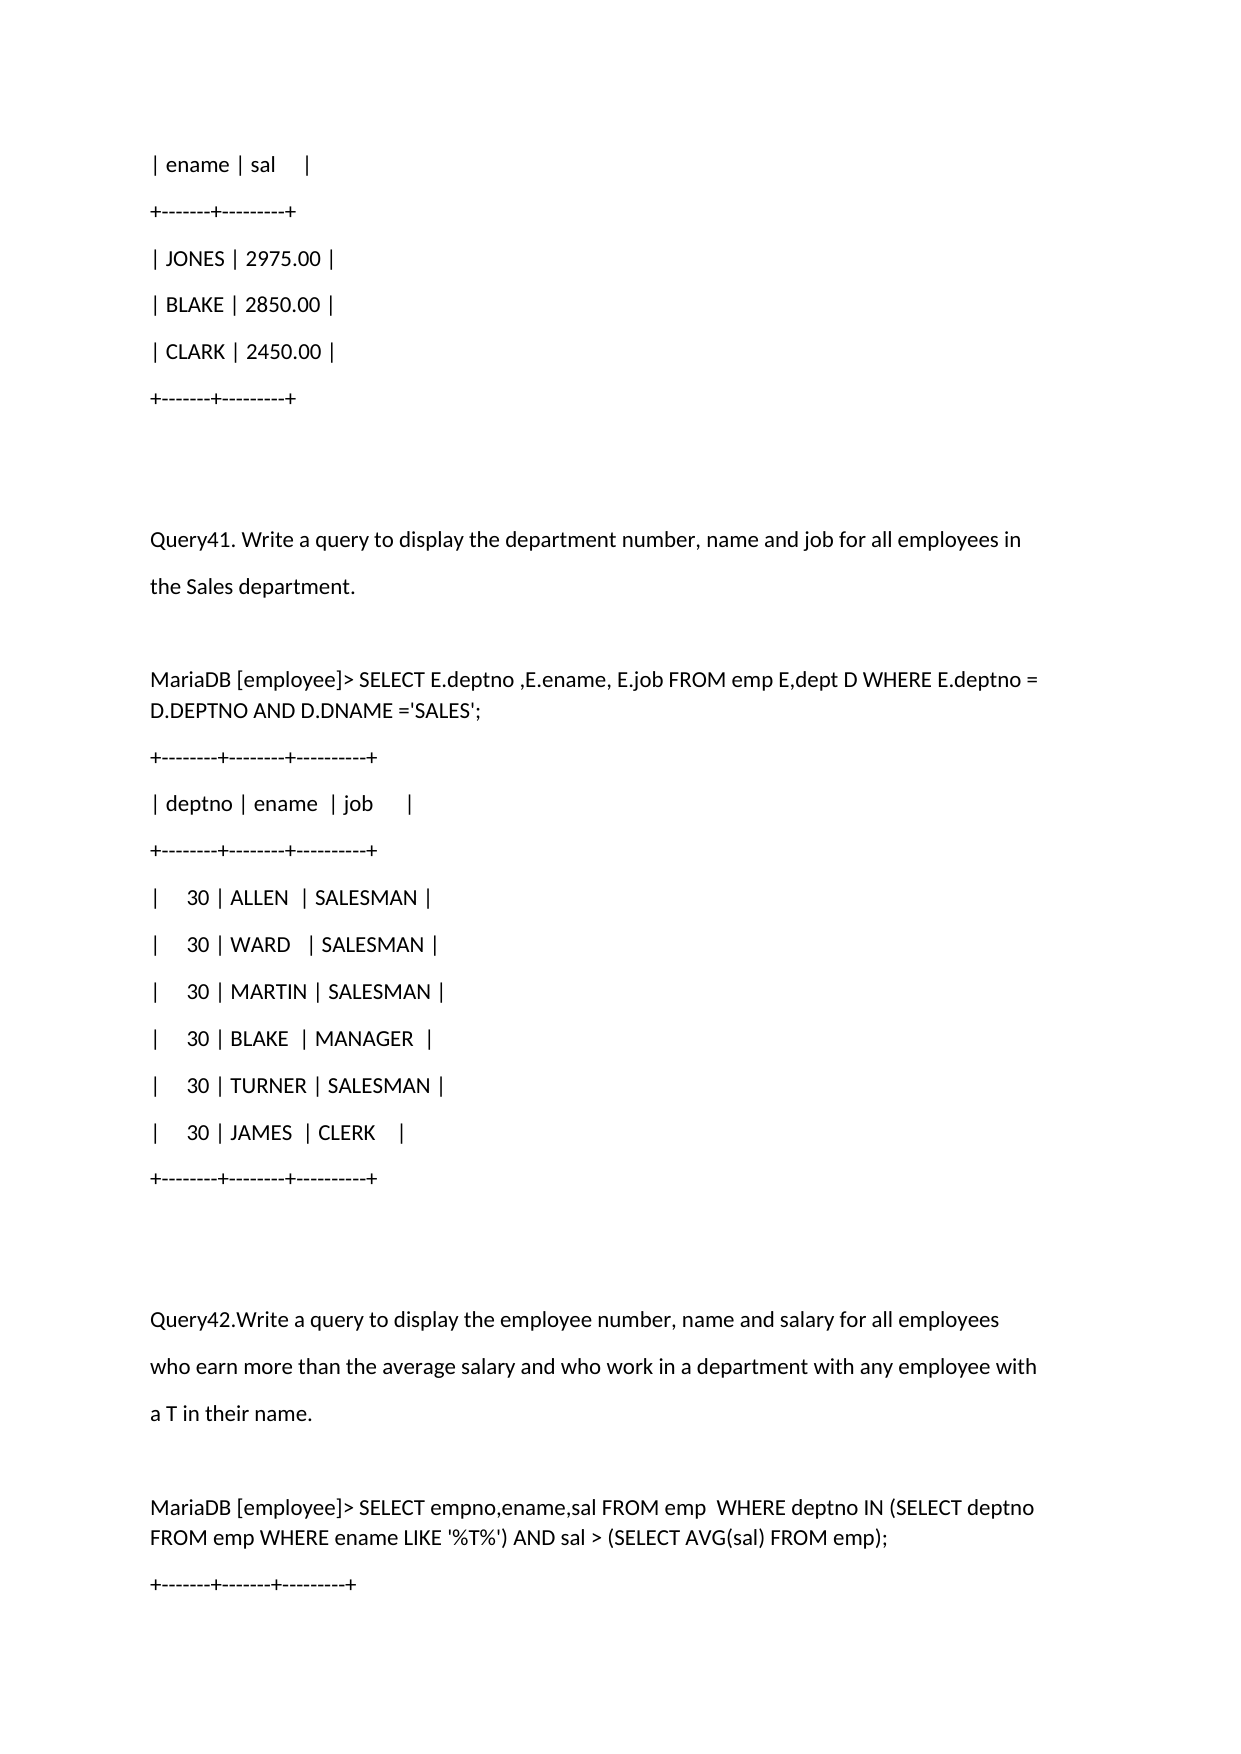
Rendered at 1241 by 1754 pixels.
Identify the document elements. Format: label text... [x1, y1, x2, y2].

text | 30 | JAMES | CLERK | [150, 1118, 1090, 1146]
text | 30 | BLAKE | MANAGER | [150, 1024, 1090, 1052]
text +--------+--------+----------+ [150, 743, 1090, 771]
text | JONES | 2975.00 | [150, 244, 1090, 272]
text +--------+--------+----------+ [150, 1164, 1090, 1193]
text +-------+---------+ [150, 384, 1090, 412]
text +-------+---------+ [150, 197, 1090, 225]
text Query42.Write a query to display the employee number, name and salary for all employees [150, 1305, 1090, 1333]
text | 30 | MARTIN | SALESMAN | [150, 977, 1090, 1005]
text MariaDB [employee]> SELECT E.deptno ,E.ename, E.job FROM emp E,dept D WHERE E.deptno = D.DEPTNO AND D.DNAME ='SALES'; [150, 666, 1090, 724]
text | CLARK | 2450.00 | [150, 337, 1090, 366]
text a T in their name. [150, 1399, 1090, 1427]
text | 30 | WARD | SALESMAN | [150, 930, 1090, 958]
text the Sales department. [150, 572, 1090, 600]
text +--------+--------+----------+ [150, 836, 1090, 864]
text | 30 | ALLEN | SALESMAN | [150, 883, 1090, 911]
text MariaDB [employee]> SELECT empno,ename,sal FROM emp WHERE deptno IN (SELECT deptno FROM emp WHERE ename LIKE '%T%') AND sal > (SELECT AVG(sal) FROM emp); [150, 1493, 1090, 1551]
text who earn more than the average salary and who work in a department with any employee with [150, 1352, 1090, 1380]
text | deptno | ename | job | [150, 789, 1090, 818]
text | 30 | TURNER | SALESMAN | [150, 1071, 1090, 1099]
text Query41. Write a query to display the department number, name and job for all employees in [150, 525, 1090, 553]
text | ename | sal | [150, 150, 1090, 178]
text | BLAKE | 2850.00 | [150, 291, 1090, 319]
text +-------+-------+---------+ [150, 1570, 1090, 1598]
